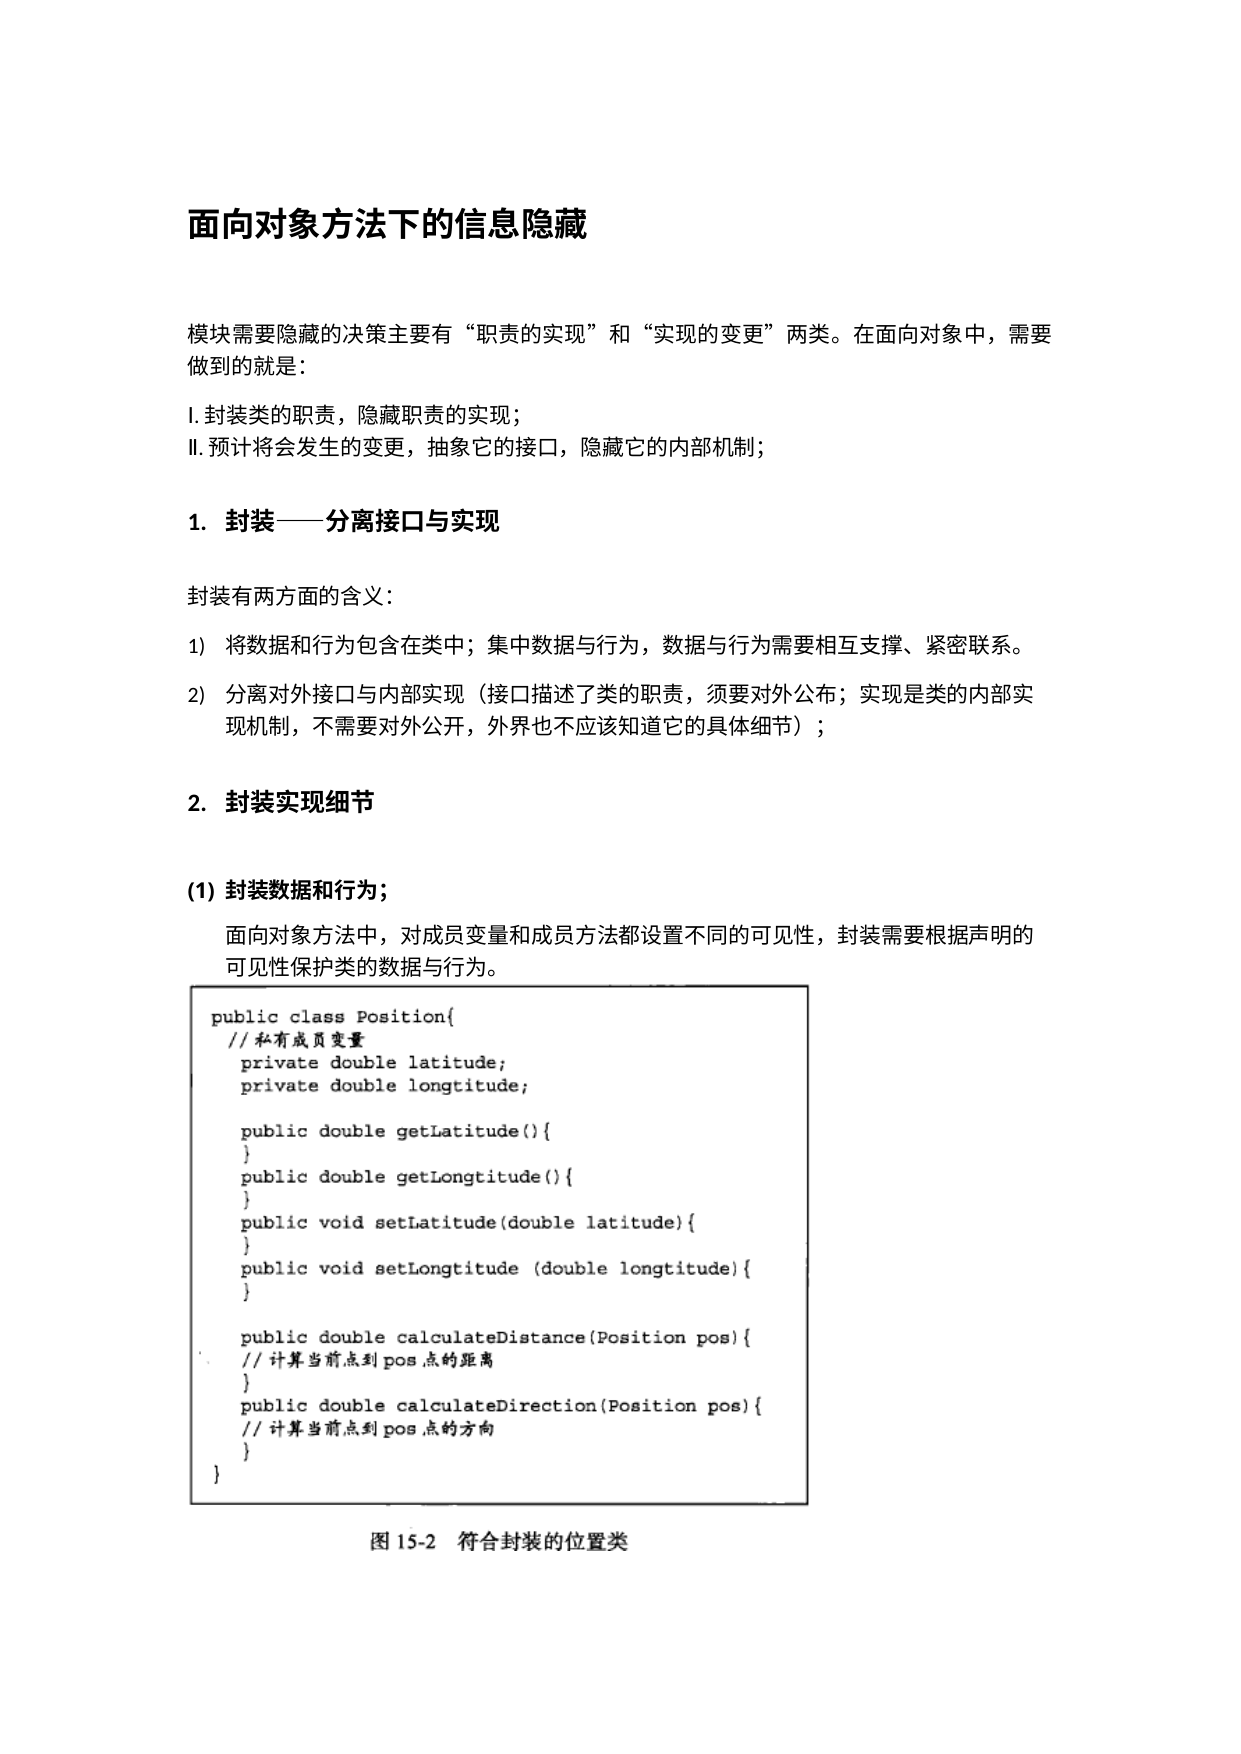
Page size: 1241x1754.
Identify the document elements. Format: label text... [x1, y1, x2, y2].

list 面向对象方法中，对成员变量和成员方法都设置不同的可见性，封装需要根据声明的可见性保护类的数据与行为。 [225, 917, 1053, 982]
text 封装有两方面的含义： [187, 579, 1053, 611]
list 分离对外接口与内部实现（接口描述了类的职责，须要对外公布；实现是类的内部实现机制，不需要对外公开，外界也不应该知道它的具体细节）； [187, 676, 1053, 741]
subtitle 面向对象方法下的信息隐藏 [187, 189, 1053, 254]
text Ⅰ. 封装类的职责，隐藏职责的实现； [187, 397, 1053, 430]
subtitle 封装——分离接口与实现 [187, 487, 1053, 552]
list 将数据和行为包含在类中；集中数据与行为，数据与行为需要相互支撑、紧密联系。 [187, 628, 1053, 660]
text 模块需要隐藏的决策主要有“职责的实现”和“实现的变更”两类。在面向对象中，需要做到的就是： [187, 316, 1053, 381]
subtitle 封装实现细节 [187, 768, 1053, 833]
text Ⅱ. 预计将会发生的变更，抽象它的接口，隐藏它的内部机制； [187, 430, 1053, 462]
subtitle 封装数据和行为； [187, 872, 1053, 905]
